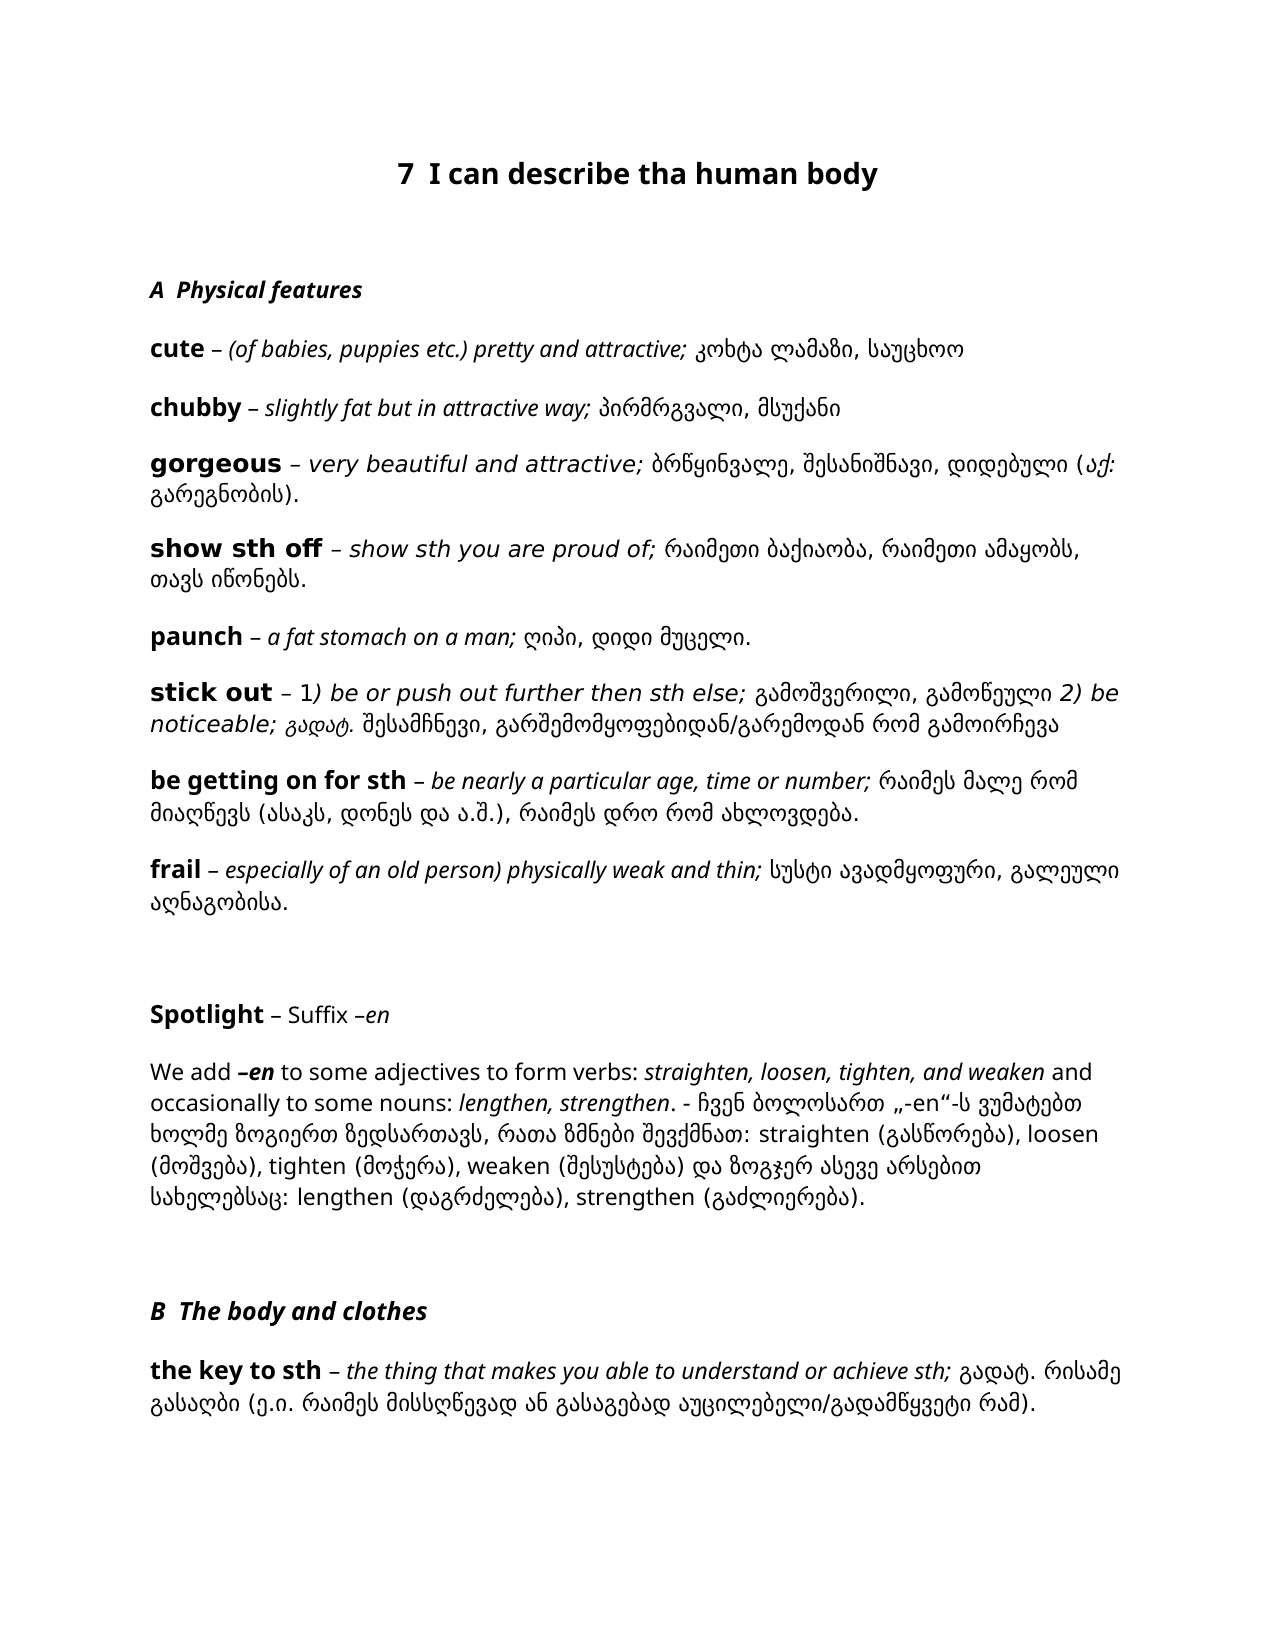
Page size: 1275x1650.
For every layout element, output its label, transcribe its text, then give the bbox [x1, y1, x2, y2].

text chubby – slightly fat but in attractive way; პირმრგვალი, მსუქანი [150, 389, 1125, 423]
text A Physical features [150, 274, 1125, 305]
text frail – especially of an old person) physically weak and thin; სუსტი ავადმყოფური, გალეული აღნაგობისა. [150, 851, 1125, 916]
text 7 I can describe tha human body [150, 153, 1125, 193]
text cute – (of babies, puppies etc.) pretty and attractive; კოხტა ლამაზი, საუცხოო [150, 330, 1125, 364]
text Spotlight – Suffix –en [150, 997, 1125, 1031]
text paunch – a fat stomach on a man; ღიპი, დიდი მუცელი. [150, 618, 1125, 652]
text the key to sth – the thing that makes you able to understand or achieve sth; გადატ. რისამე გასაღბი (ე.ი. რაიმეს მისსღწევად ან გასაგებად აუცილებელი/გადამწყვეტი რამ). [150, 1352, 1125, 1416]
text stick out – 1) be or push out further then sth else; გამოშვერილი, გამოწეული 2) be noticeable; გადატ. შესამჩნევი, გარშემომყოფებიდან/გარემოდან რომ გამოირჩევა [150, 677, 1125, 737]
text B The body and clothes [150, 1293, 1125, 1327]
text gorgeous – very beautiful and attractive; ბრწყინვალე, შესანიშნავი, დიდებული (აქ: გარეგნობის). [150, 448, 1125, 508]
text show sth off – show sth you are proud of; რაიმეთი ბაქიაობა, რაიმეთი ამაყობს, თავს იწონებს. [150, 533, 1125, 593]
text We add –en to some adjectives to form verbs: straighten, loosen, tighten, and weaken and occasionally to some nouns: lengthen, strengthen. - ჩვენ ბოლოსართ „-en“-ს ვუმატებთ ხოლმე ზოგიერთ ზედსართავს, რათა ზმნები შევქმნათ: straighten (გასწორება), loosen (მოშვება), tighten (მოჭერა), weaken (შესუსტება) და ზოგჯერ ასევე არსებით სახელებსაც: lengthen (დაგრძელება), strengthen (გაძლიერება). [150, 1056, 1125, 1212]
text be getting on for sth – be nearly a particular age, time or number; რაიმეს მალე რომ მიაღწევს (ასაკს, დონეს და ა.შ.), რაიმეს დრო რომ ახლოვდება. [150, 762, 1125, 826]
